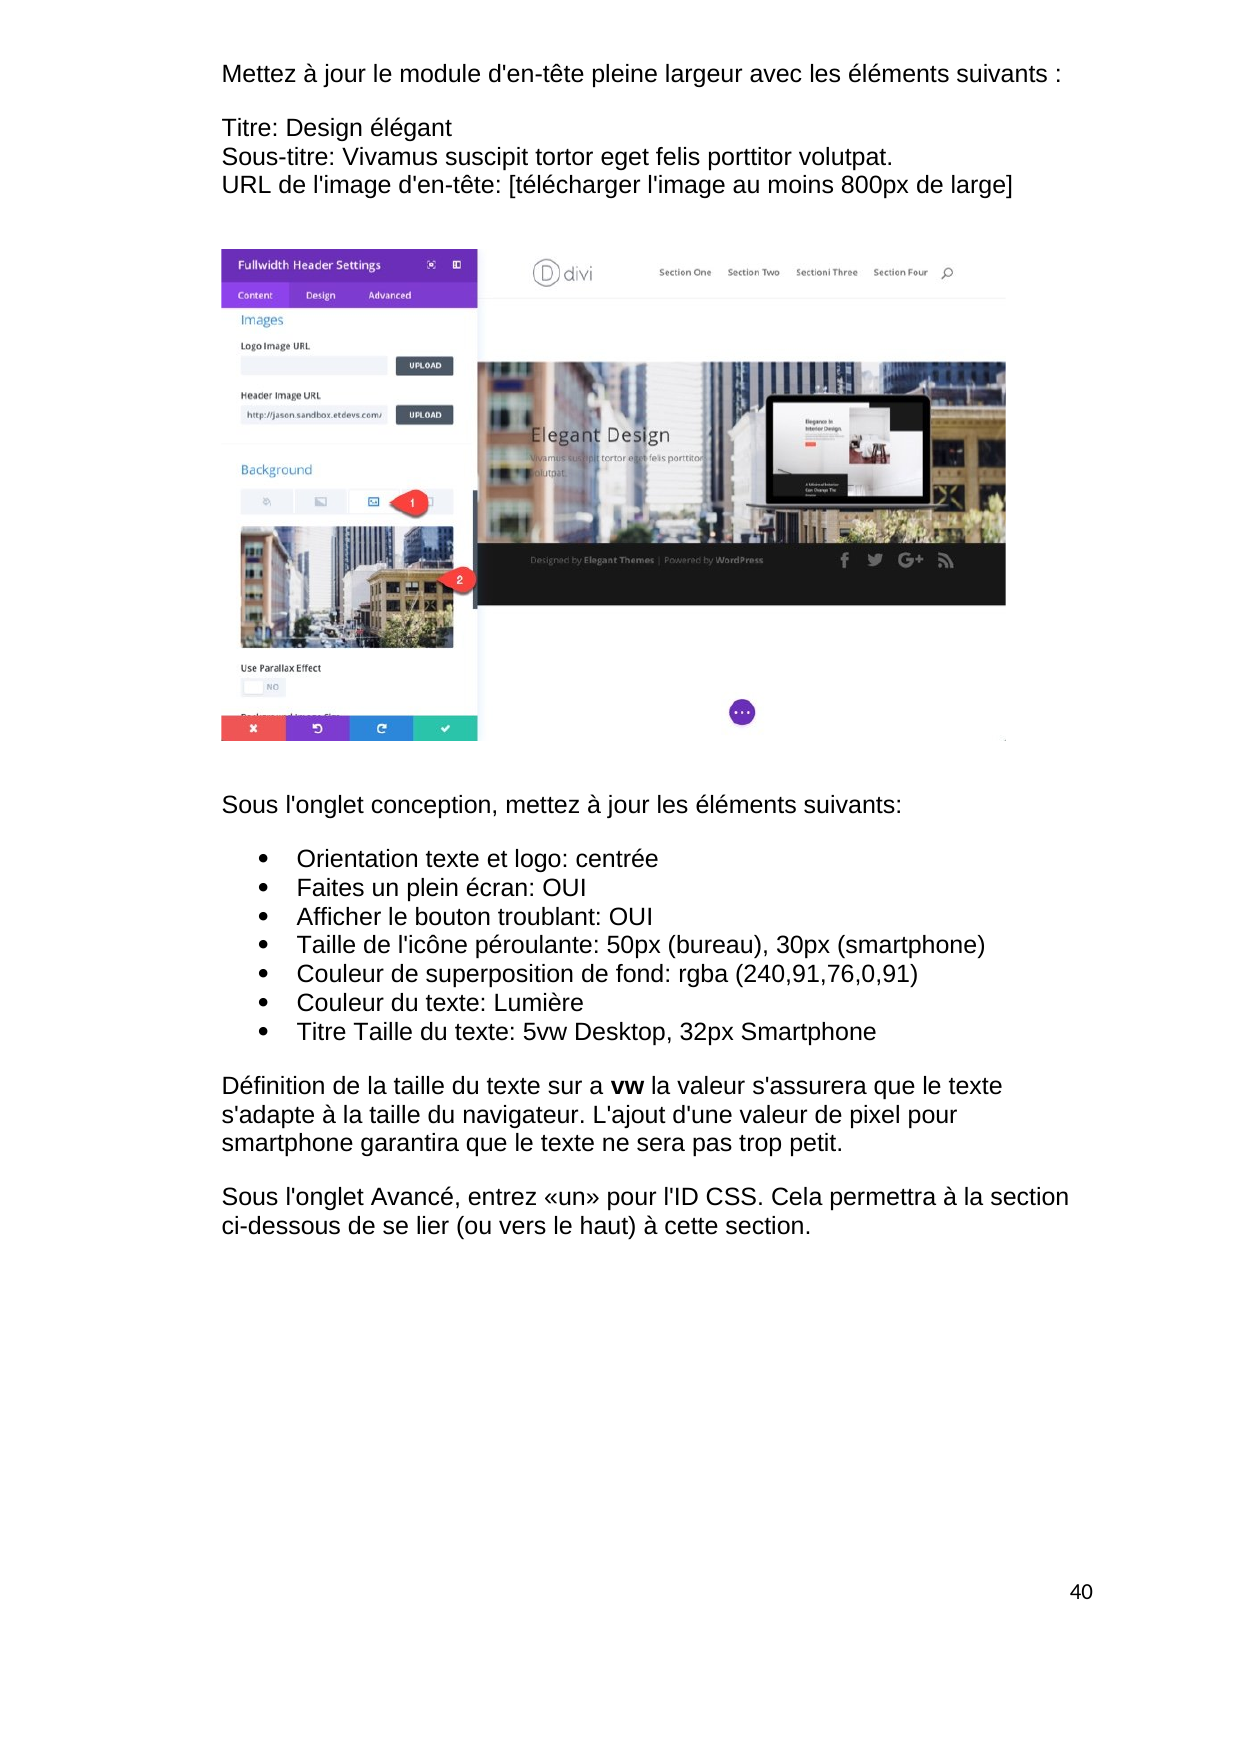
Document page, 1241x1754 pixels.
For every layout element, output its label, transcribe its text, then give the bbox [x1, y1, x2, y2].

text Mettez à jour le module d'en-tête pleine largeur avec les éléments suivants : [221, 59, 1093, 88]
text Définition de la taille du texte sur a vw la valeur s'assurera que le texte s'adapte à la taille du navigateur. L'ajout d'une valeur de pixel pour smartphone garantira que le texte ne sera pas trop petit. [221, 1071, 1093, 1157]
list Couleur de superposition de fond: rgba (240,91,76,0,91) [259, 959, 1093, 988]
list Faites un plein écran: OUI [259, 873, 1093, 902]
picture [221, 249, 1006, 741]
list Orientation texte et logo: centrée [259, 844, 1093, 873]
list Taille de l'icône péroulante: 50px (bureau), 30px (smartphone) [259, 931, 1093, 959]
list Couleur du texte: Lumière [259, 988, 1093, 1017]
text Sous l'onglet conception, mettez à jour les éléments suivants: [221, 790, 1093, 819]
text Sous l'onglet Avancé, entrez «un» pour l'ID CSS. Cela permettra à la section ci-dessous de se lier (ou vers le haut) à cette section. [221, 1182, 1093, 1240]
text Titre: Design élégant Sous-titre: Vivamus suscipit tortor eget felis porttitor volutpat. URL de l'image d'en-tête: [télécharger l'image au moins 800px de large] [221, 113, 1093, 199]
list Afficher le bouton troublant: OUI [259, 902, 1093, 931]
list Titre Taille du texte: 5vw Desktop, 32px Smartphone [259, 1017, 1093, 1046]
